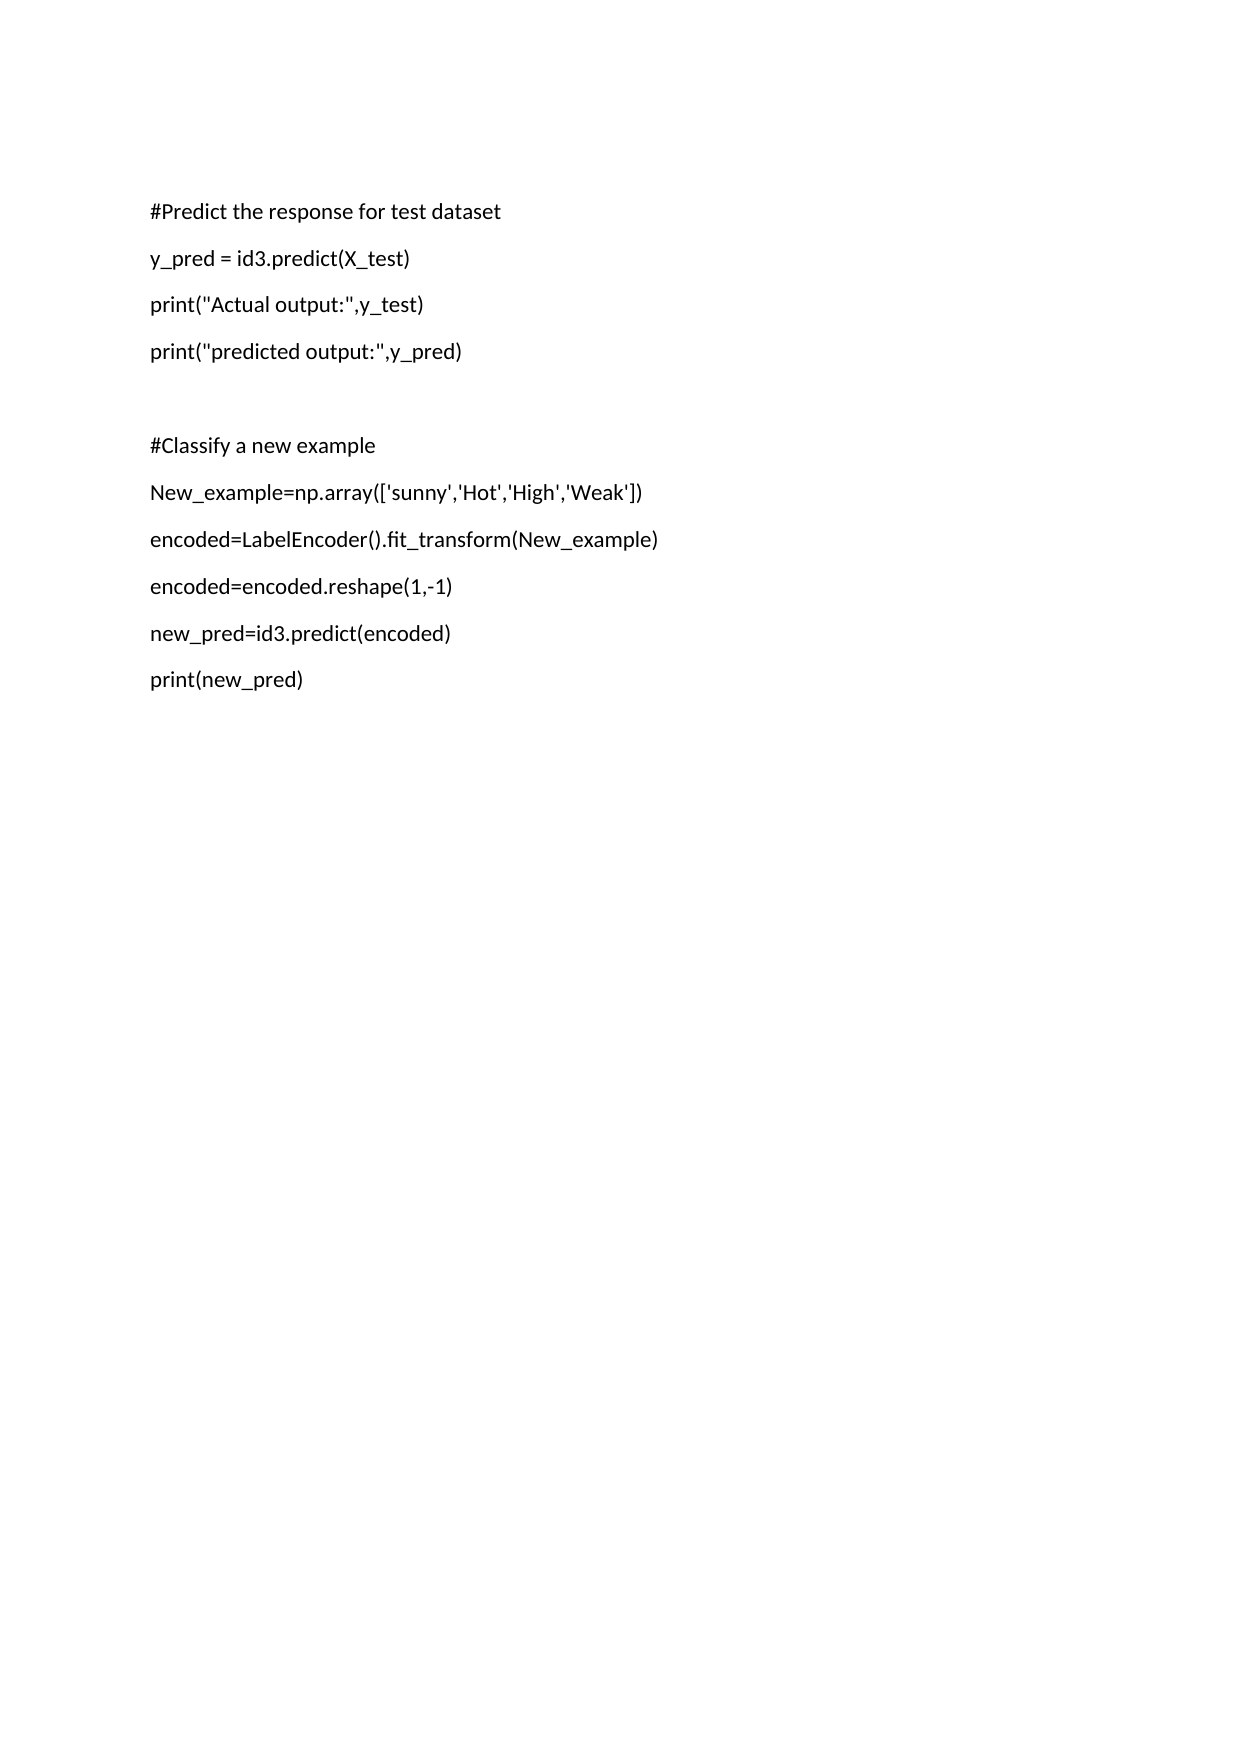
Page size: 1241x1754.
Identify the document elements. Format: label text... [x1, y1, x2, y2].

text #Predict the response for test dataset [150, 197, 1090, 225]
text encoded=encoded.reshape(1,-1) [150, 572, 1090, 600]
text y_pred = id3.predict(X_test) [150, 244, 1090, 272]
text New_example=np.array(['sunny','Hot','High','Weak']) [150, 478, 1090, 506]
text new_pred=id3.predict(encoded) [150, 619, 1090, 647]
text encoded=LabelEncoder().fit_transform(New_example) [150, 525, 1090, 553]
text print("predicted output:",y_pred) [150, 337, 1090, 366]
text print(new_pred) [150, 666, 1090, 694]
text #Classify a new example [150, 431, 1090, 459]
text print("Actual output:",y_test) [150, 291, 1090, 319]
